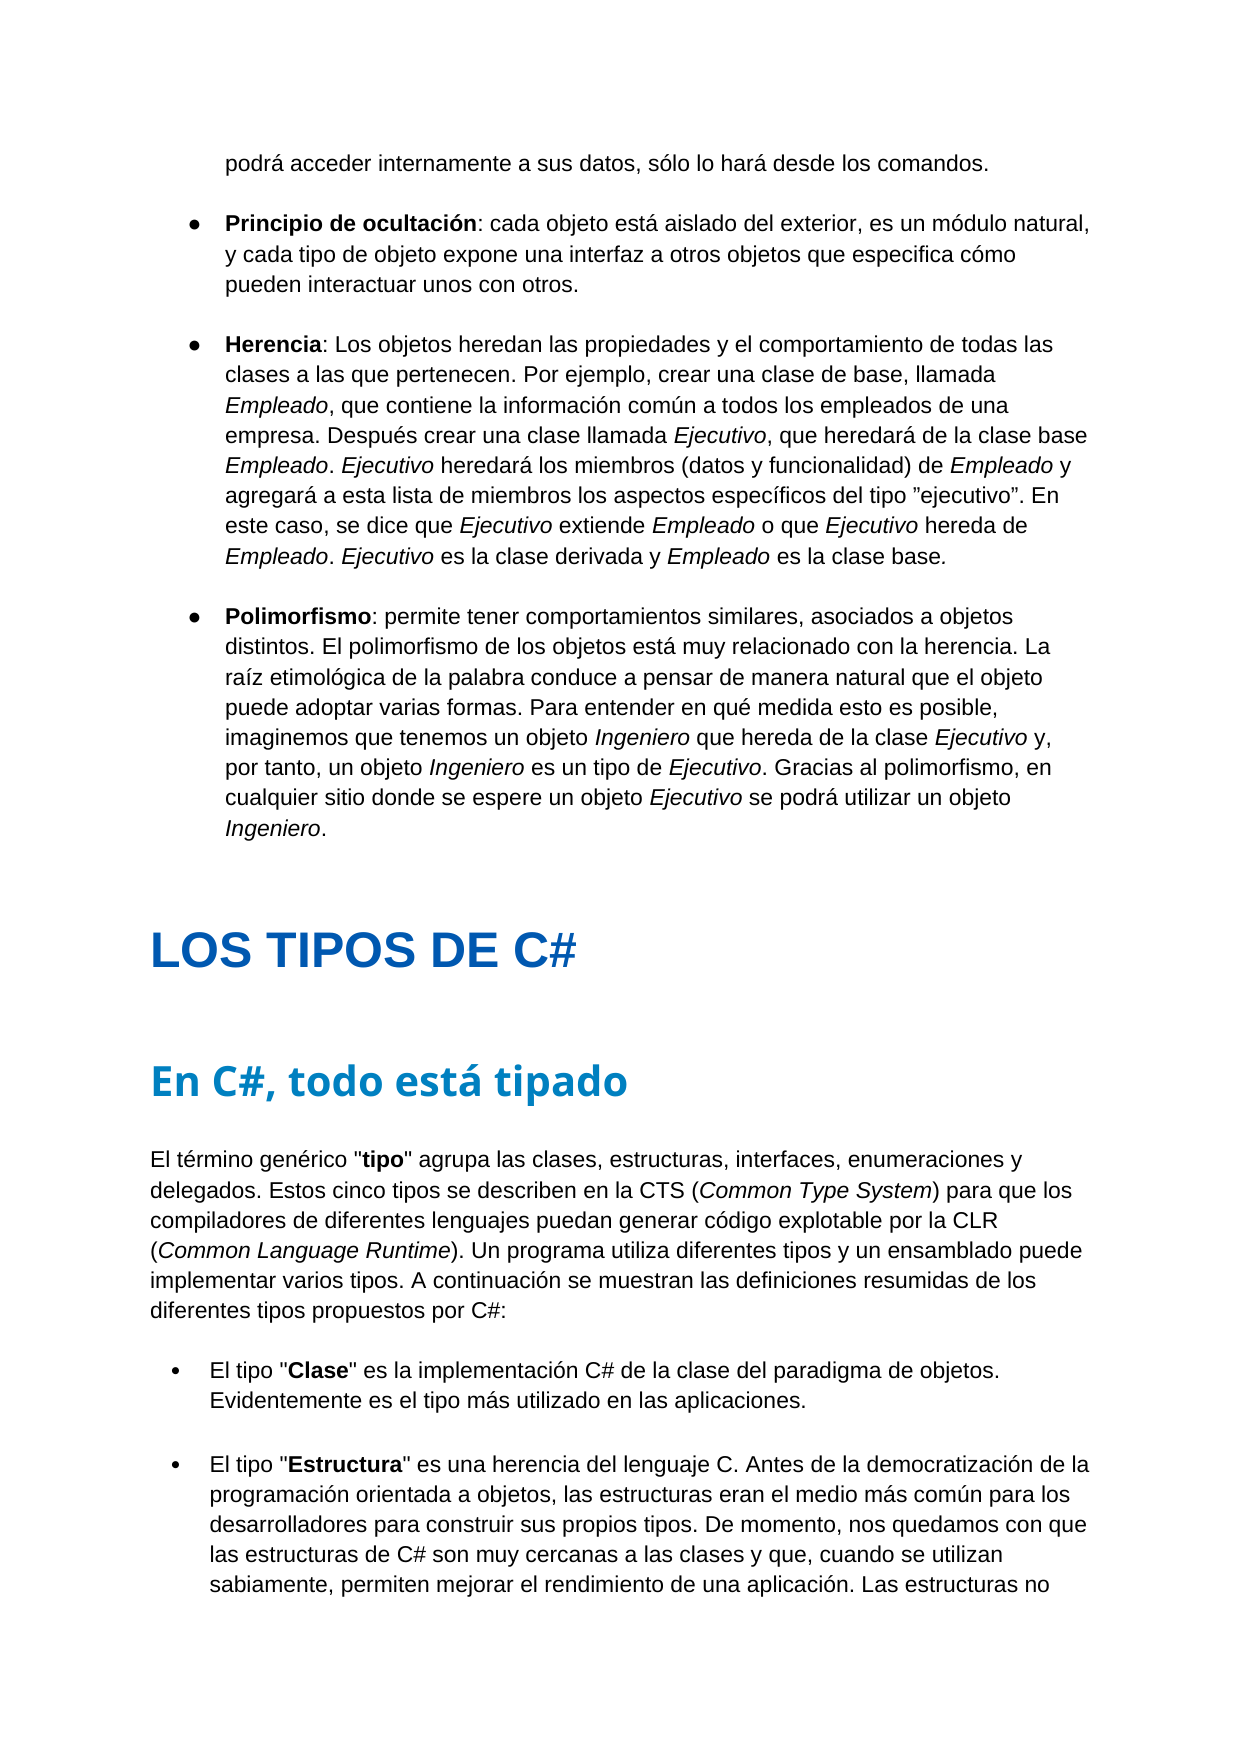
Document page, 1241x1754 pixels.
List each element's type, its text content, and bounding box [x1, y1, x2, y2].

list Herencia: Los objetos heredan las propiedades y el comportamiento de todas las clases a las que pertenecen. Por ejemplo, crear una clase de base, llamada Empleado, que contiene la información común a todos los empleados de una empresa. Después crear una clase llamada Ejecutivo, que heredará de la clase base Empleado. Ejecutivo heredará los miembros (datos y funcionalidad) de Empleado y agregará a esta lista de miembros los aspectos específicos del tipo ”ejecutivo”. En este caso, se dice que Ejecutivo extiende Empleado o que Ejecutivo hereda de Empleado. Ejecutivo es la clase derivada y Empleado es la clase base. [187, 331, 1090, 599]
text El término genérico "tipo" agrupa las clases, estructuras, interfaces, enumeraciones y delegados. Estos cinco tipos se describen en la CTS (Common Type System) para que los compiladores de diferentes lenguajes puedan generar código explotable por la CLR (Common Language Runtime). Un programa utiliza diferentes tipos y un ensamblado puede implementar varios tipos. A continuación se muestran las definiciones resumidas de los diferentes tipos propuestos por C#: [150, 1146, 1090, 1324]
list Principio de ocultación: cada objeto está aislado del exterior, es un módulo natural, y cada tipo de objeto expone una interfaz a otros objetos que especifica cómo pueden interactuar unos con otros. [187, 210, 1090, 327]
list El tipo "Clase" es la implementación C# de la clase del paradigma de objetos. Evidentemente es el tipo más utilizado en las aplicaciones. [172, 1357, 1090, 1446]
list Polimorfismo: permite tener comportamientos similares, asociados a objetos distintos. El polimorfismo de los objetos está muy relacionado con la herencia. La raíz etimológica de la palabra conduce a pensar de manera natural que el objeto puede adoptar varias formas. Para entender en qué medida esto es posible, imaginemos que tenemos un objeto Ingeniero que hereda de la clase Ejecutivo y, por tanto, un objeto Ingeniero es un tipo de Ejecutivo. Gracias al polimorfismo, en cualquier sitio donde se espere un objeto Ejecutivo se podrá utilizar un objeto Ingeniero. [187, 603, 1090, 841]
subtitle LOS TIPOS DE C# [150, 921, 1090, 978]
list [172, 1451, 1090, 1598]
text En C#, todo está tipado [150, 1052, 1090, 1109]
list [187, 150, 1090, 207]
